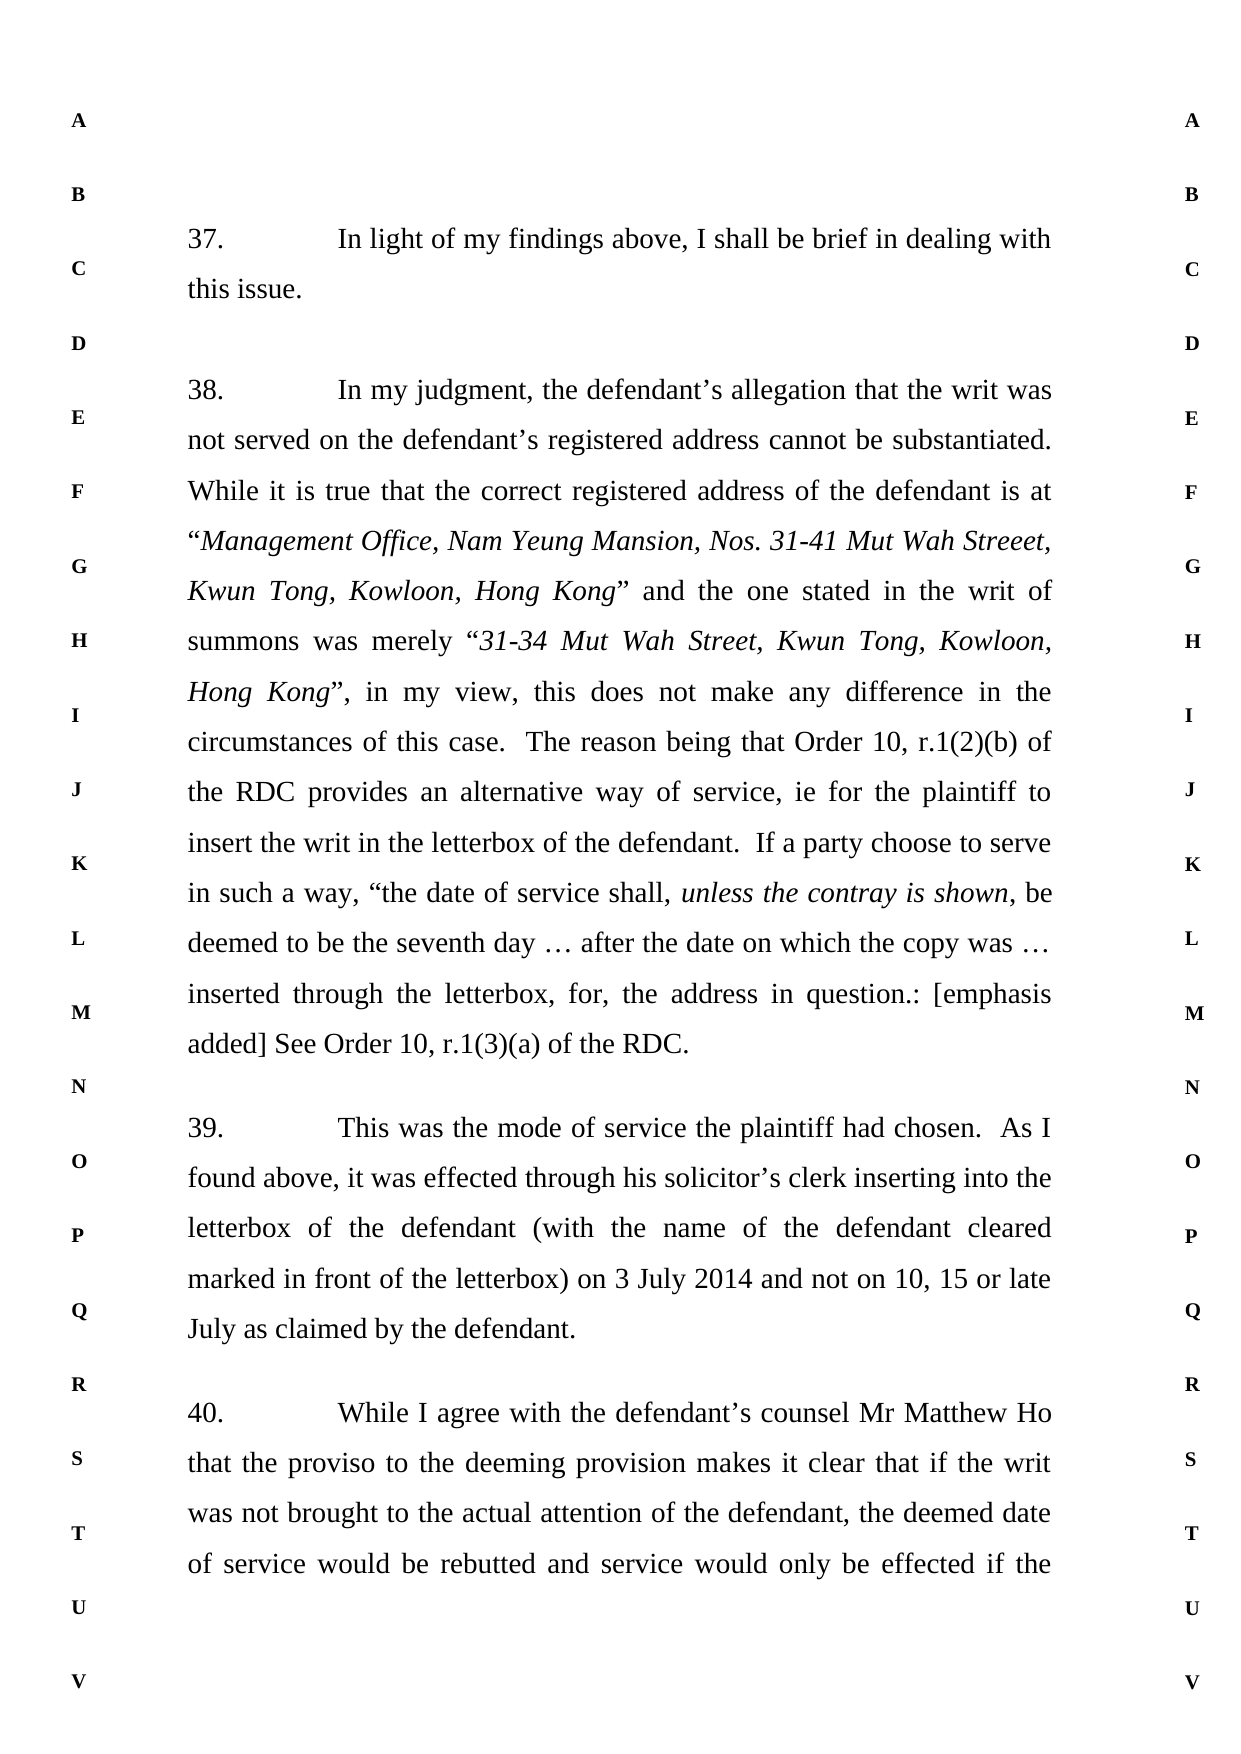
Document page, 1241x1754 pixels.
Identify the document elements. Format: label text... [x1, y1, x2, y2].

list This was the mode of service the plaintiff had chosen. As I found above, it was effected through his solicitor’s clerk inserting into the letterbox of the defendant (with the name of the defendant cleared marked in front of the letterbox) on 3 July 2014 and not on 10, 15 or late July as claimed by the defendant. [187, 1110, 1053, 1345]
list In my judgment, the defendant’s allegation that the writ was not served on the defendant’s registered address cannot be substantiated. While it is true that the correct registered address of the defendant is at “Management Office, Nam Yeung Mansion, Nos. 31-41 Mut Wah Streeet, Kwun Tong, Kowloon, Hong Kong” and the one stated in the writ of summons was merely “31-34 Mut Wah Street, Kwun Tong, Kowloon, Hong Kong”, in my view, this does not make any difference in the circumstances of this case. The reason being that Order 10, r.1(2)(b) of the RDC provides an alternative way of service, ie for the plaintiff to insert the writ in the letterbox of the defendant. If a party choose to serve in such a way, “the date of service shall, unless the contray is shown, be deemed to be the seventh day … after the date on which the copy was … inserted through the letterbox, for, the address in question.: [emphasis added] See Order 10, r.1(3)(a) of the RDC. [187, 372, 1053, 1059]
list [187, 1395, 1053, 1579]
list In light of my findings above, I shall be brief in dealing with this issue. [187, 221, 1053, 305]
